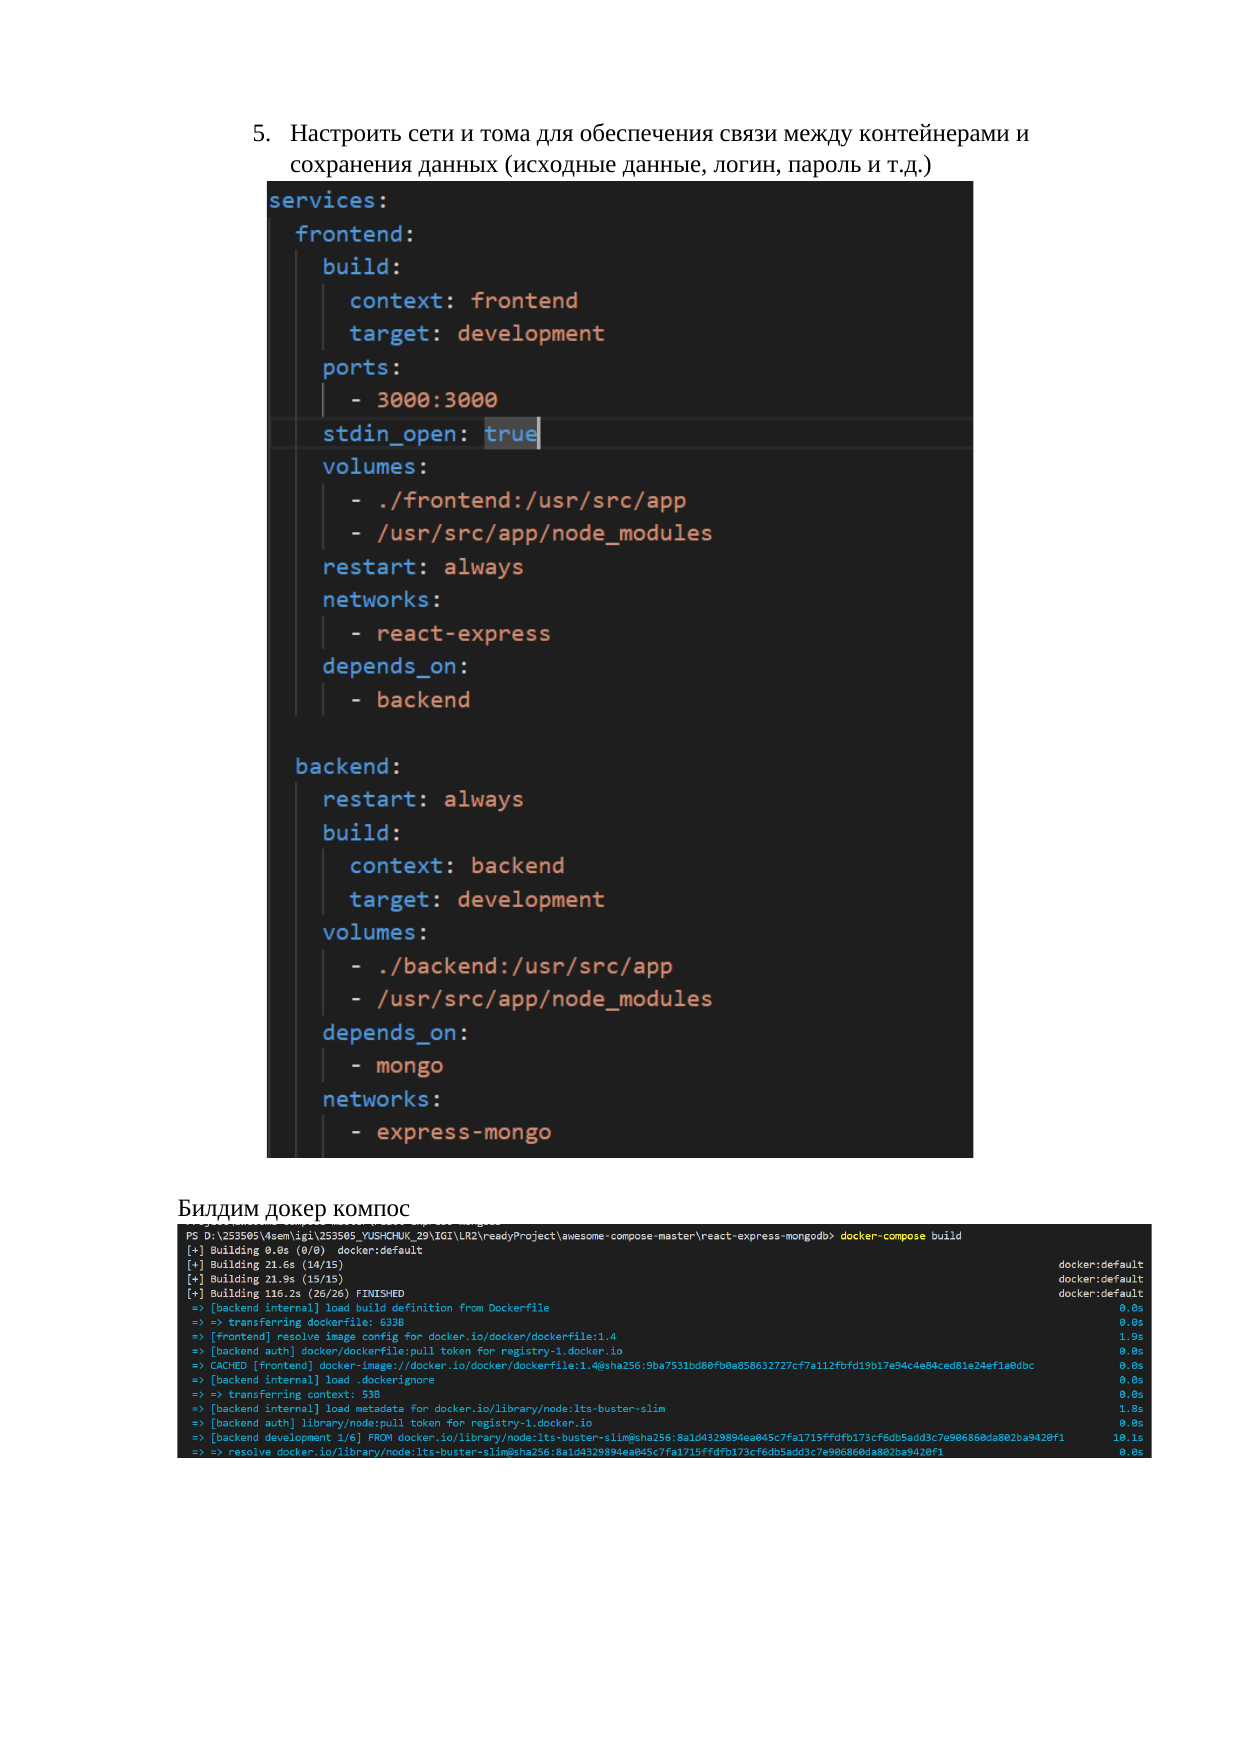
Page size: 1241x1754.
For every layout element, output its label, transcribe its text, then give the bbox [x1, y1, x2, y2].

picture [266, 181, 974, 1158]
picture [177, 1224, 1152, 1458]
list Билдим докер компос [177, 1193, 1152, 1224]
list Настроить сети и тома для обеспечения связи между контейнерами и сохранения данных (исходные данные, логин, пароль и т.д.) [252, 118, 1152, 178]
